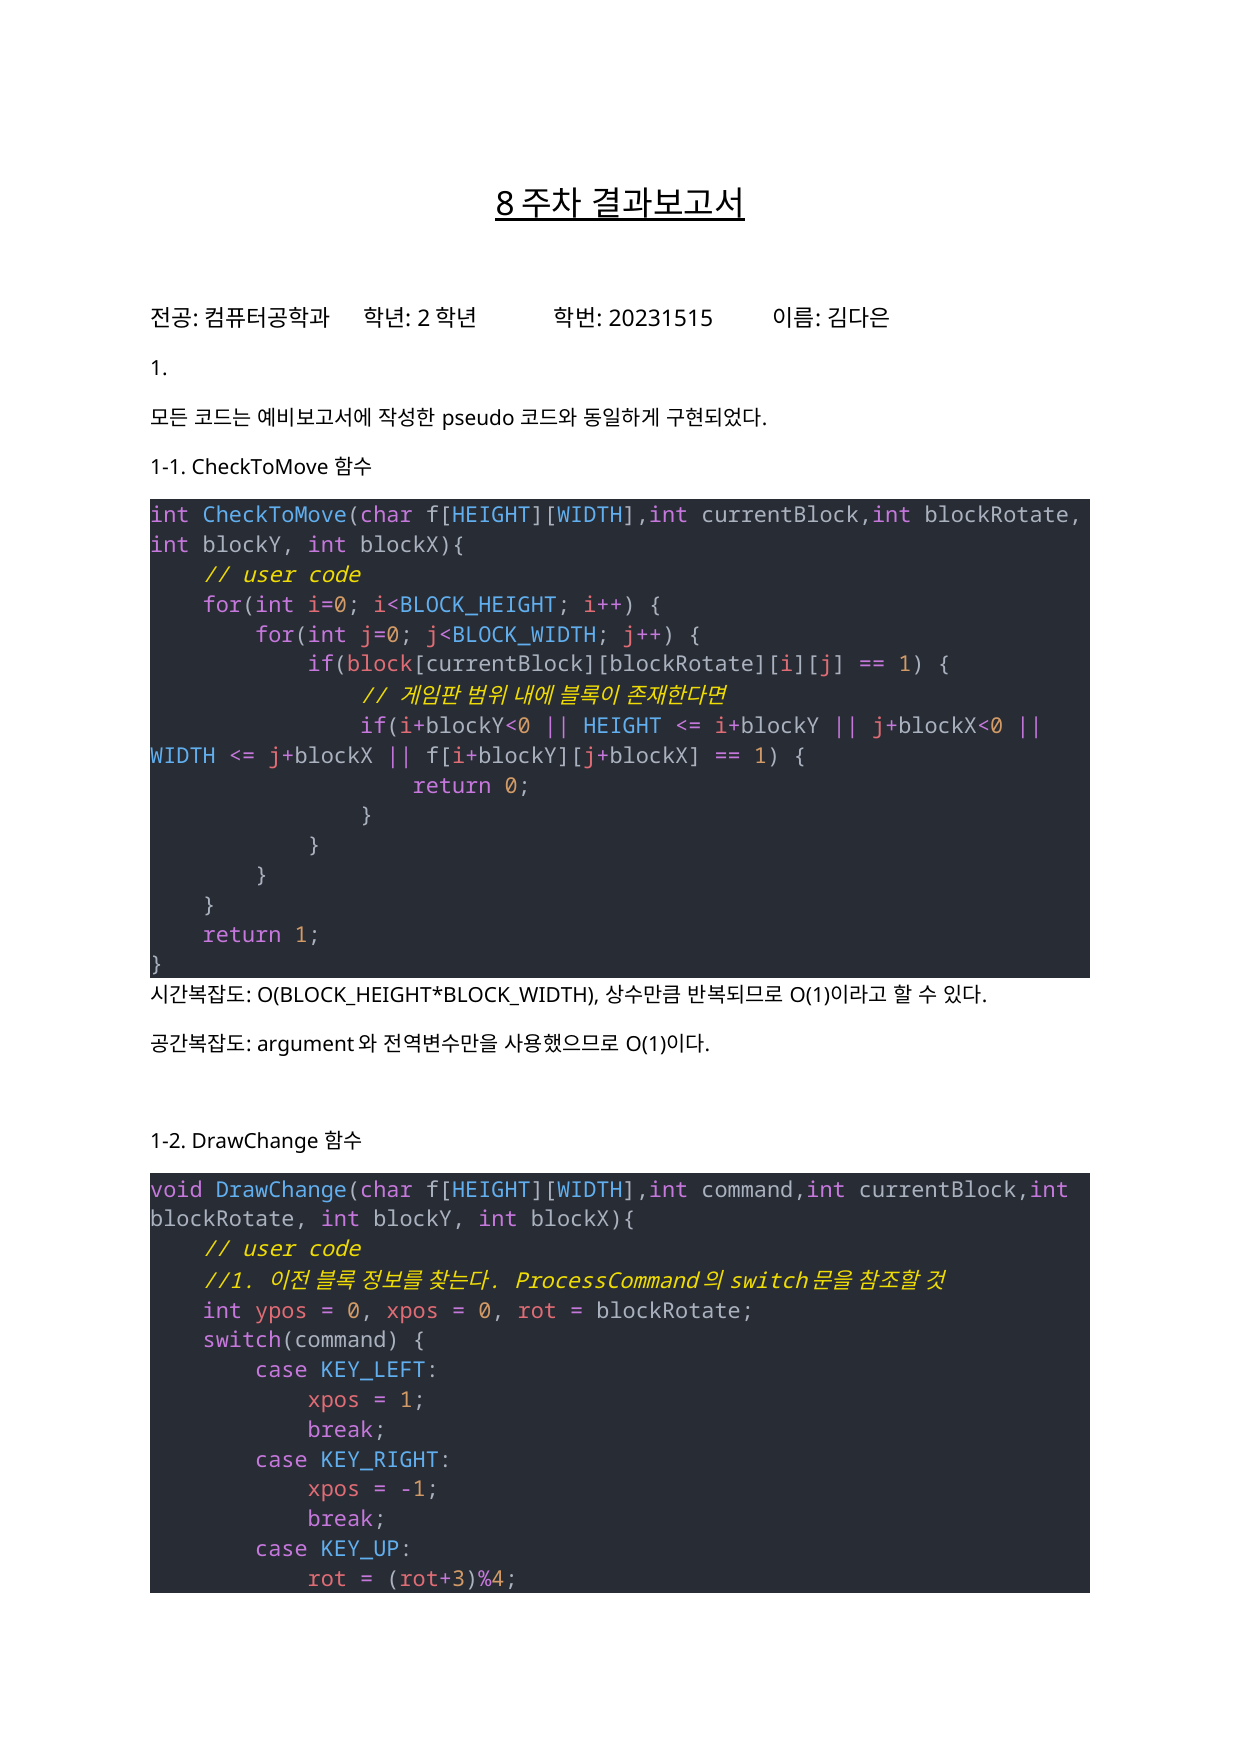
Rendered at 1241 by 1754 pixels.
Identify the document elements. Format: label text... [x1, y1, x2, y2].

text case KEY_RIGHT: [150, 1444, 1090, 1473]
text 1-1. CheckToMove 함수 [150, 450, 1090, 480]
text rot = (rot+3)%4; [150, 1563, 1090, 1593]
text } [150, 829, 1090, 859]
text for(int i=0; i<BLOCK_HEIGHT; i++) { [150, 589, 1090, 619]
text 모든 코드는 예비보고서에 작성한 pseudo 코드와 동일하게 구현되었다. [150, 401, 1090, 431]
text xpos = -1; [150, 1473, 1090, 1503]
text // user code [150, 1233, 1090, 1263]
text 1. [150, 353, 1090, 382]
text return 0; [150, 769, 1090, 799]
text case KEY_LEFT: [150, 1354, 1090, 1384]
text int ypos = 0, xpos = 0, rot = blockRotate; [150, 1295, 1090, 1324]
text if(block[currentBlock][blockRotate][i][j] == 1) { [150, 648, 1090, 678]
text 8주차 결과보고서 [150, 177, 1090, 226]
text } [150, 859, 1090, 889]
text 1-2. DrawChange 함수 [150, 1124, 1090, 1154]
text } [150, 948, 1090, 978]
text break; [150, 1503, 1090, 1533]
text int CheckToMove(char f[HEIGHT][WIDTH],int currentBlock,int blockRotate, int blockY, int blockX){ [150, 499, 1090, 559]
text return 1; [150, 918, 1090, 948]
text switch(command) { [150, 1324, 1090, 1354]
text // 게임판 범위 내에 블록이 존재한다면 [150, 678, 1090, 710]
text xpos = 1; [150, 1384, 1090, 1414]
text //1. 이전 블록 정보를 찾는다. ProcessCommand의 switch문을 참조할 것 [150, 1263, 1090, 1295]
text 시간복잡도: O(BLOCK_HEIGHT*BLOCK_WIDTH), 상수만큼 반복되므로 O(1)이라고 할 수 있다. [150, 978, 1090, 1008]
text 전공: 컴퓨터공학과 학년: 2학년 학번: 20231515 이름: 김다은 [150, 300, 1090, 333]
text for(int j=0; j<BLOCK_WIDTH; j++) { [150, 619, 1090, 648]
text // user code [150, 559, 1090, 589]
text if(i+blockY<0 || HEIGHT <= i+blockY || j+blockX<0 || WIDTH <= j+blockX || f[i+blockY][j+blockX] == 1) { [150, 710, 1090, 769]
text case KEY_UP: [150, 1533, 1090, 1563]
text } [150, 799, 1090, 829]
text void DrawChange(char f[HEIGHT][WIDTH],int command,int currentBlock,int blockRotate, int blockY, int blockX){ [150, 1173, 1090, 1233]
text 공간복잡도: argument와 전역변수만을 사용했으므로 O(1)이다. [150, 1027, 1090, 1058]
text break; [150, 1414, 1090, 1444]
text } [150, 889, 1090, 918]
